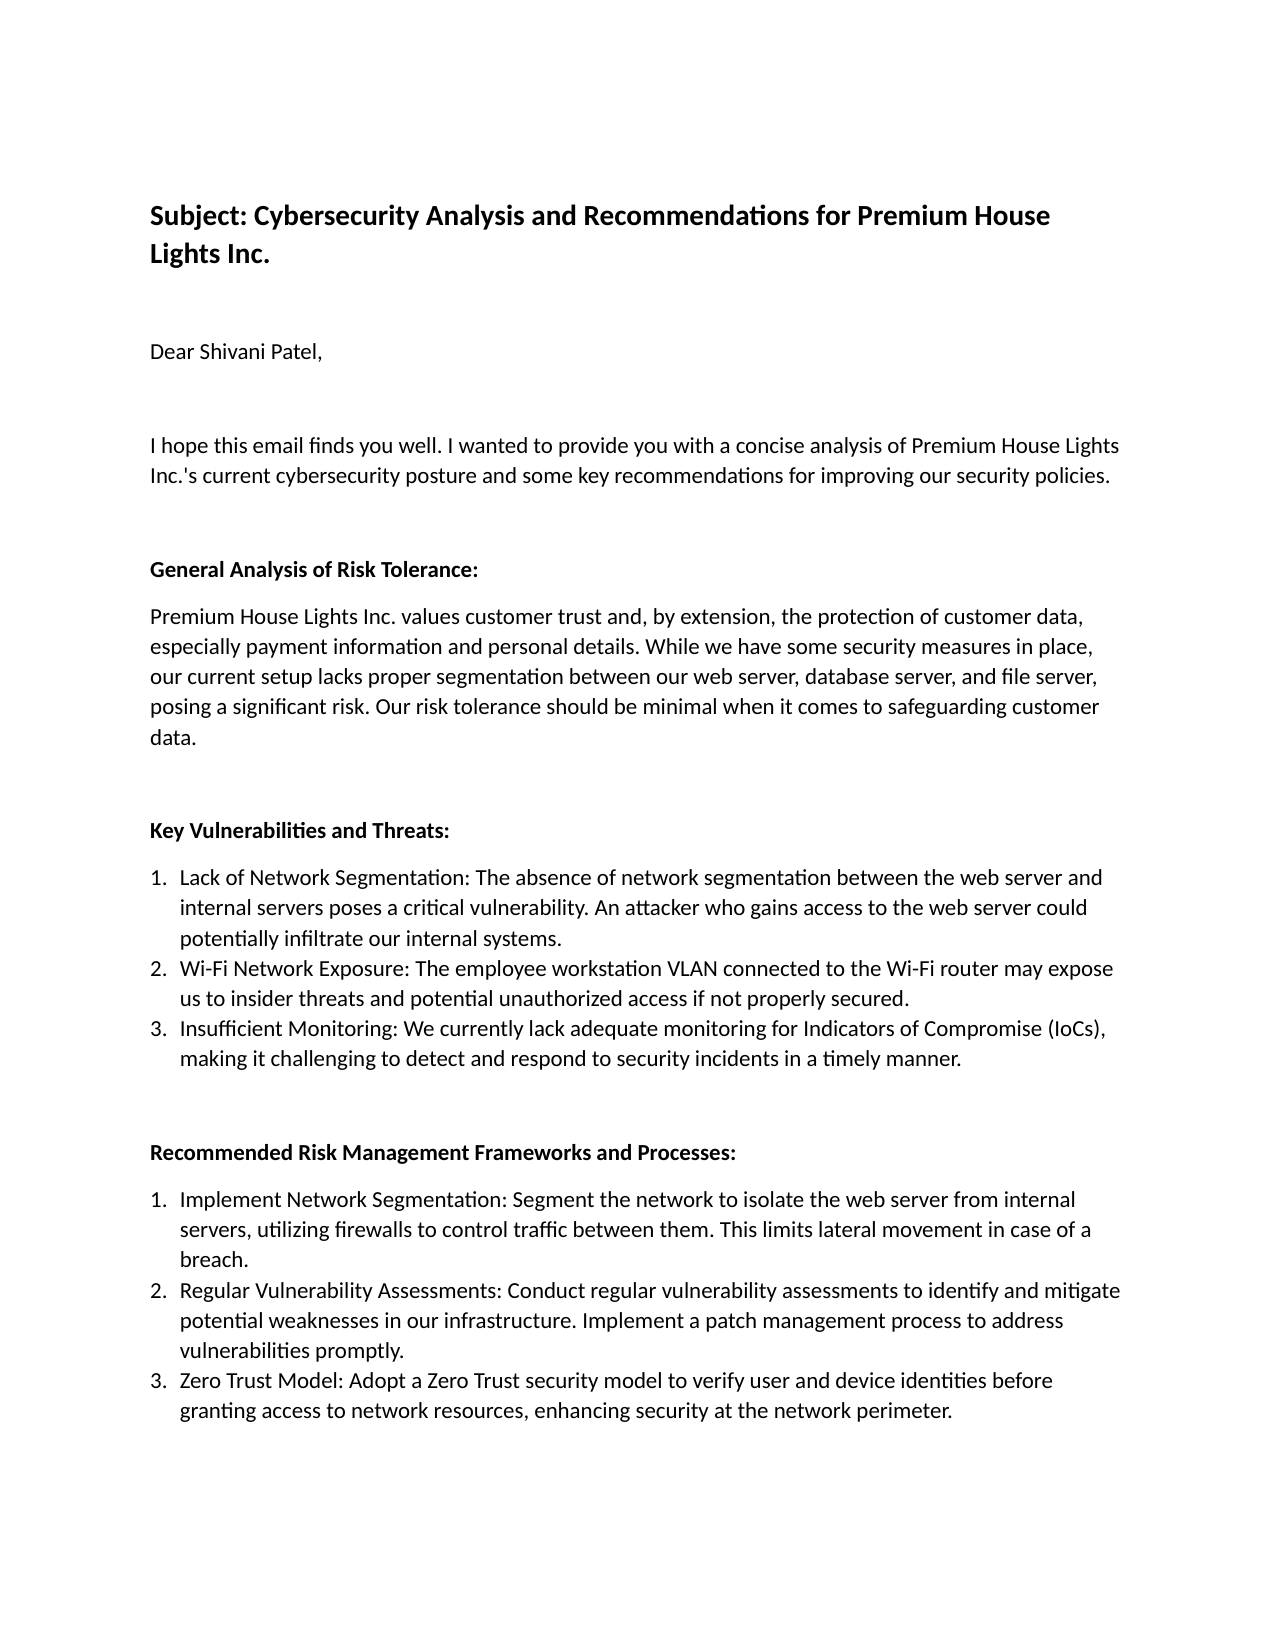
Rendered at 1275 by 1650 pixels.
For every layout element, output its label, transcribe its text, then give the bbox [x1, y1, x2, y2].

text Key Vulnerabilities and Threats: [150, 816, 1125, 844]
list Lack of Network Segmentation: The absence of network segmentation between the web server and internal servers poses a critical vulnerability. An attacker who gains access to the web server could potentially infiltrate our internal systems. [150, 863, 1125, 952]
text Premium House Lights Inc. values customer trust and, by extension, the protection of customer data, especially payment information and personal details. While we have some security measures in place, our current setup lacks proper segmentation between our web server, database server, and file server, posing a significant risk. Our risk tolerance should be minimal when it comes to safeguarding customer data. [150, 602, 1125, 751]
list Zero Trust Model: Adopt a Zero Trust security model to verify user and device identities before granting access to network resources, enhancing security at the network perimeter. [150, 1366, 1125, 1425]
text General Analysis of Risk Tolerance: [150, 555, 1125, 583]
list Implement Network Segmentation: Segment the network to isolate the web server from internal servers, utilizing firewalls to control traffic between them. This limits lateral movement in case of a breach. [150, 1185, 1125, 1274]
list Wi-Fi Network Exposure: The employee workstation VLAN connected to the Wi-Fi router may expose us to insider threats and potential unauthorized access if not properly secured. [150, 954, 1125, 1012]
list Insufficient Monitoring: We currently lack adequate monitoring for Indicators of Compromise (IoCs), making it challenging to detect and respond to security incidents in a timely manner. [150, 1014, 1125, 1073]
text I hope this email finds you well. I wanted to provide you with a concise analysis of Premium House Lights Inc.'s current cybersecurity posture and some key recommendations for improving our security policies. [150, 431, 1125, 489]
list Regular Vulnerability Assessments: Conduct regular vulnerability assessments to identify and mitigate potential weaknesses in our infrastructure. Implement a patch management process to address vulnerabilities promptly. [150, 1276, 1125, 1364]
text Recommended Risk Management Frameworks and Processes: [150, 1138, 1125, 1166]
text Dear Shivani Patel, [150, 337, 1125, 365]
text Subject: Cybersecurity Analysis and Recommendations for Premium House Lights Inc. [150, 197, 1125, 271]
